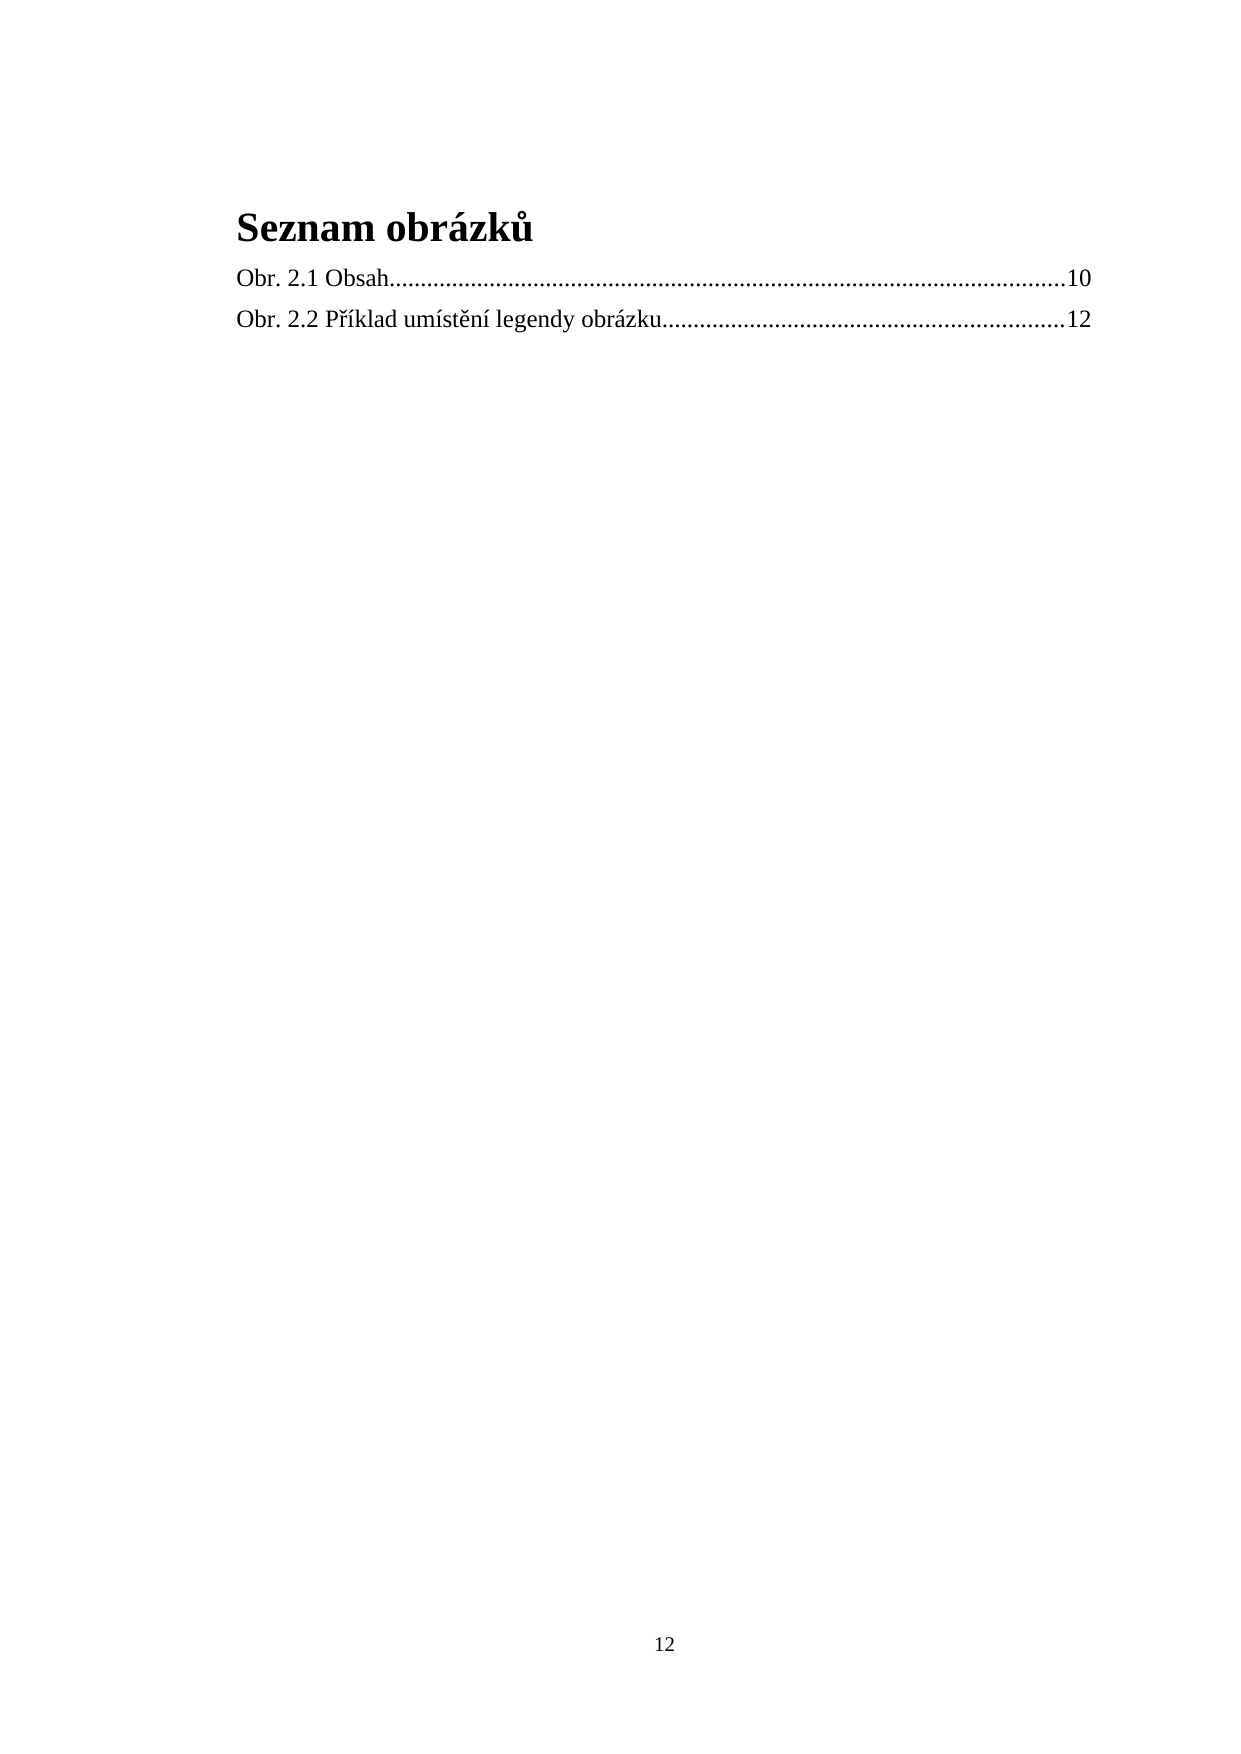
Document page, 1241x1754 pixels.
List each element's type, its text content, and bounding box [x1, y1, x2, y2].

text Obr. 2.1 Obsah 10 [236, 263, 1092, 291]
text Seznam obrázků [236, 202, 1092, 250]
text Obr. 2.2 Příklad umístění legendy obrázku 12 [236, 304, 1092, 333]
